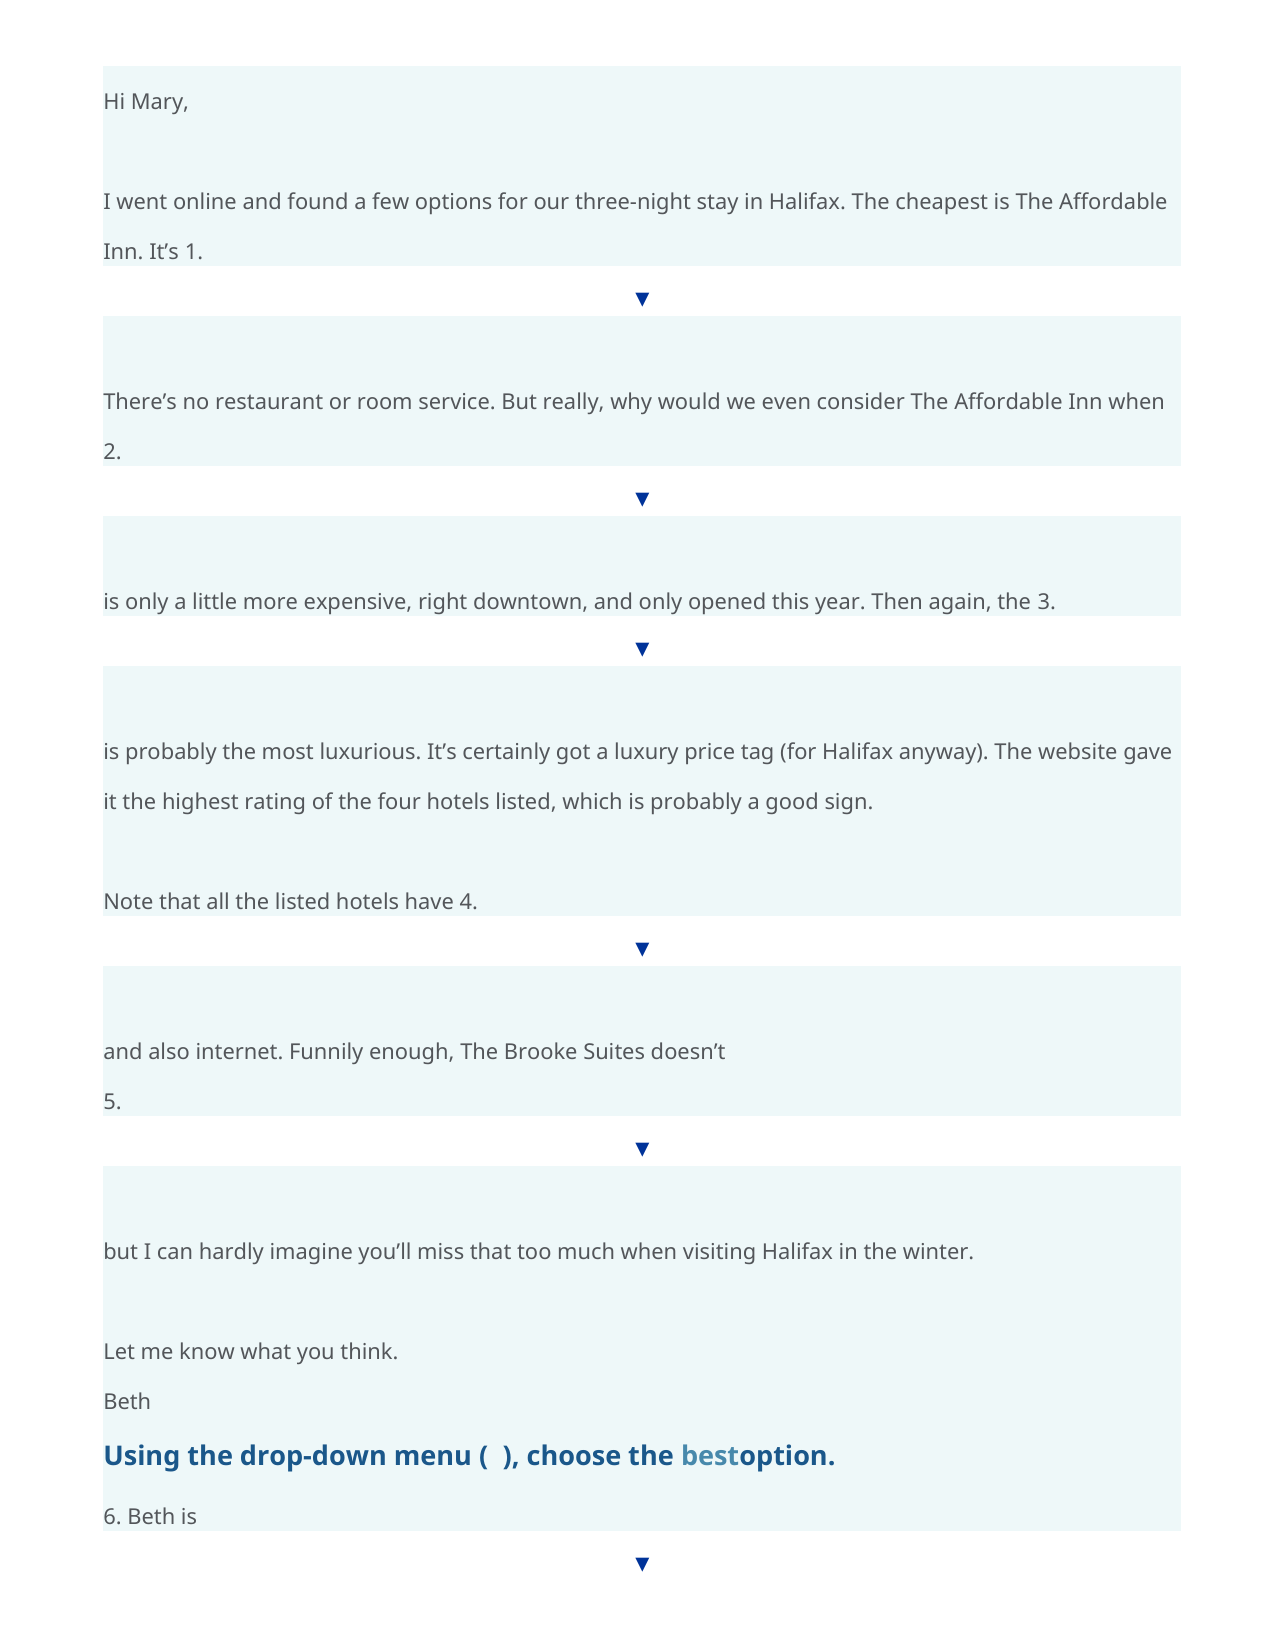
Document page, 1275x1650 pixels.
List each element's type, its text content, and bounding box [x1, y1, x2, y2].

text ▾ [103, 1116, 1181, 1166]
text is probably the most luxurious. It’s certainly got a luxury price tag (for Halifax anyway). The website gave it the highest rating of the four hotels listed, which is probably a good sign. Note that all the listed hotels have 4. [103, 716, 1181, 916]
text but I can hardly imagine you’ll miss that too much when visiting Halifax in the winter. Let me know what you think. Beth [103, 1216, 1181, 1416]
text ▾ [103, 1531, 1181, 1581]
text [103, 66, 1181, 266]
text 6. Beth is [103, 1481, 1181, 1531]
text is only a little more expensive, right downtown, and only opened this year. Then again, the 3. [103, 566, 1181, 616]
text ▾ [103, 466, 1181, 516]
text ▾ [103, 616, 1181, 666]
text ▾ [103, 916, 1181, 966]
text Using the drop-down menu ( ), choose the bestoption. [103, 1436, 1181, 1473]
text There’s no restaurant or room service. But really, why would we even consider The Affordable Inn when 2. [103, 366, 1181, 466]
text and also internet. Funnily enough, The Brooke Suites doesn’t 5. [103, 1016, 1181, 1116]
text ▾ [103, 266, 1181, 316]
